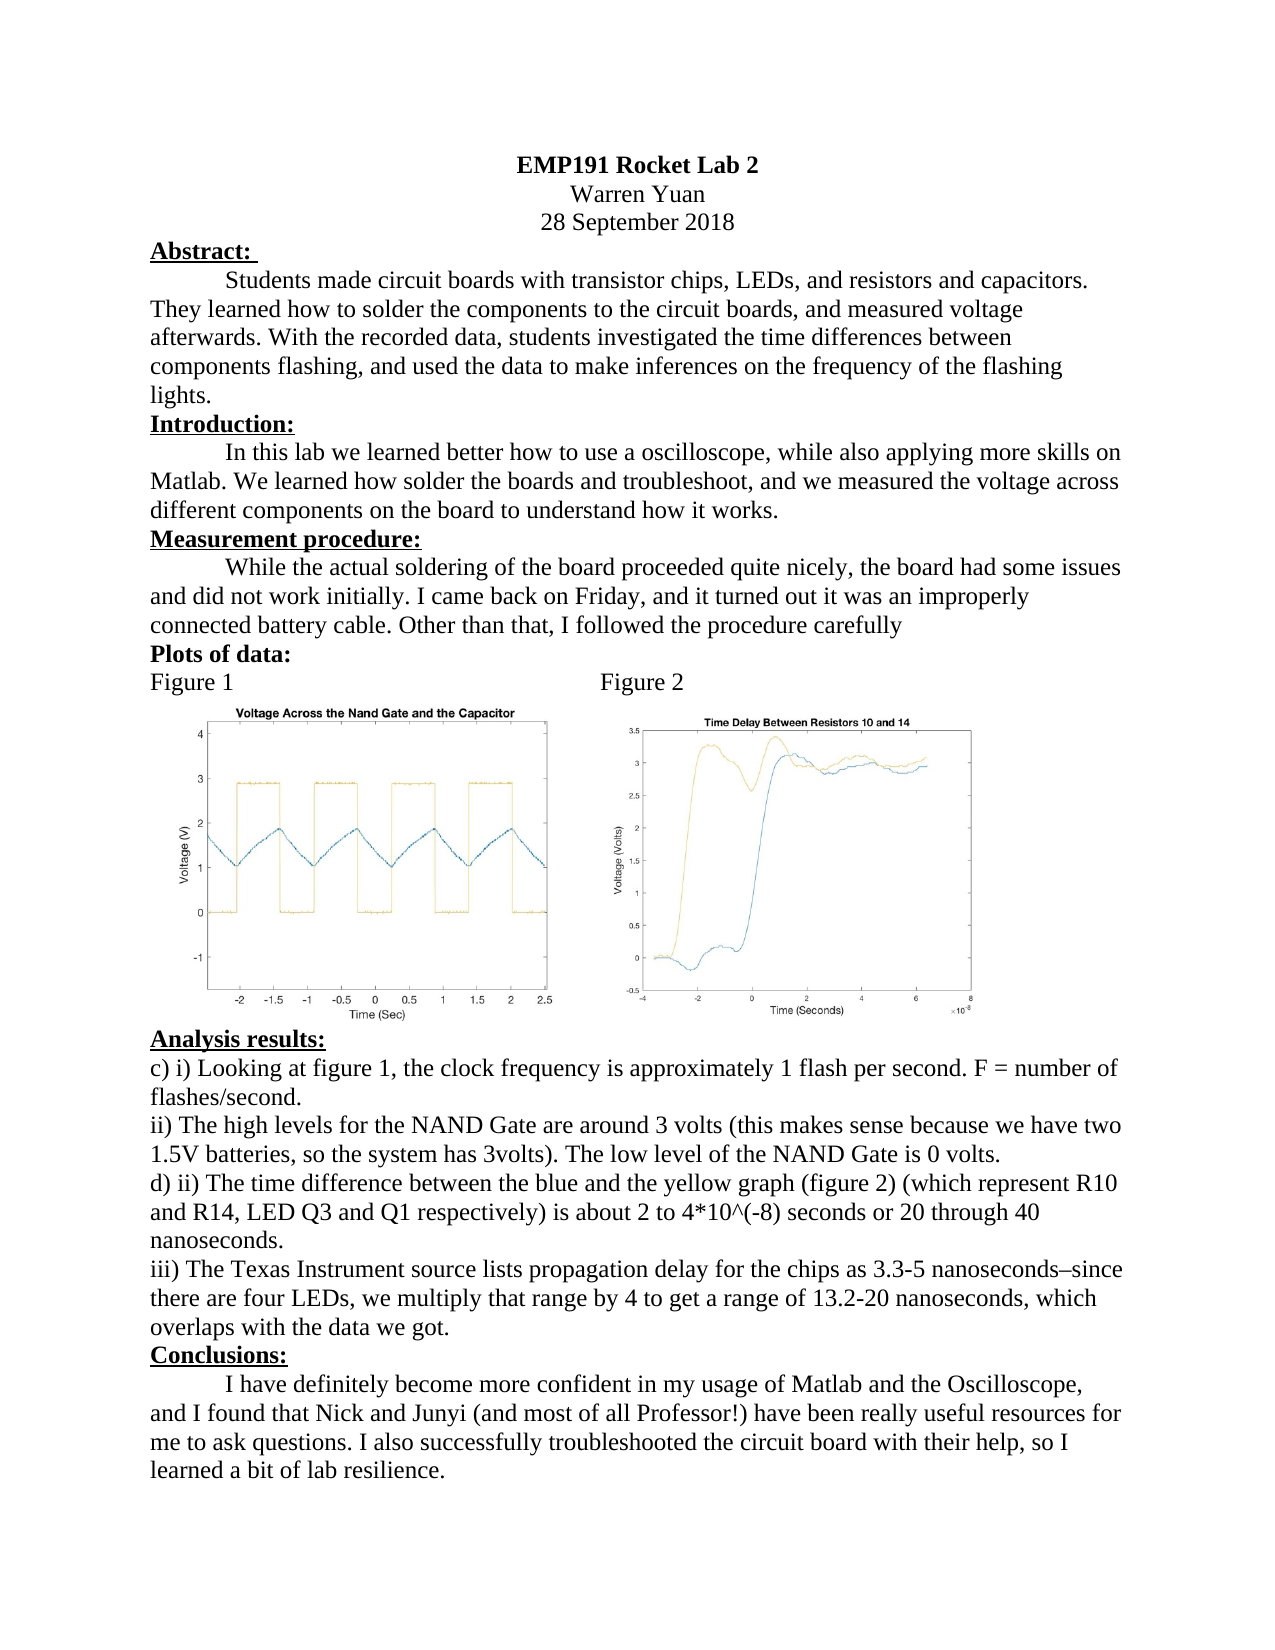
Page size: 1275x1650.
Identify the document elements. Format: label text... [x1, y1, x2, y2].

text Students made circuit boards with transistor chips, LEDs, and resistors and capacitors. They learned how to solder the components to the circuit boards, and measured voltage afterwards. With the recorded data, students investigated the time differences between components flashing, and used the data to make inferences on the frequency of the flashing lights. [150, 265, 1125, 409]
text Conclusions: [150, 1340, 1125, 1369]
text EMP191 Rocket Lab 2 [150, 150, 1125, 179]
text 28 September 2018 [150, 207, 1125, 236]
text I have definitely become more confident in my usage of Matlab and the Oscilloscope, and I found that Nick and Junyi (and most of all Professor!) have been really useful resources for me to ask questions. I also successfully troubleshooted the circuit board with their help, so I learned a bit of lab resilience. [150, 1369, 1125, 1484]
text Measurement procedure: [150, 524, 1125, 552]
text Plots of data: [150, 639, 1125, 667]
text Abstract: [150, 236, 1125, 265]
text While the actual soldering of the board proceeded quite nicely, the board had some issues and did not work initially. I came back on Friday, and it turned out it was an improperly connected battery cable. Other than that, I followed the procedure carefully [150, 552, 1125, 639]
text Figure 1 Figure 2 [150, 667, 1125, 696]
text Warren Yuan [150, 179, 1125, 207]
text ii) The high levels for the NAND Gate are around 3 volts (this makes sense because we have two 1.5V batteries, so the system has 3volts). The low level of the NAND Gate is 0 volts. [150, 1110, 1125, 1168]
text Analysis results: [150, 1024, 1125, 1053]
text c) i) Looking at figure 1, the clock frequency is approximately 1 flash per second. F = number of flashes/second. [150, 1053, 1125, 1110]
picture [150, 696, 1011, 1025]
text In this lab we learned better how to use a oscilloscope, while also applying more skills on Matlab. We learned how solder the boards and troubleshoot, and we measured the voltage across different components on the board to understand how it works. [150, 437, 1125, 524]
text Introduction: [150, 409, 1125, 437]
text iii) The Texas Instrument source lists propagation delay for the chips as 3.3-5 nanoseconds–since there are four LEDs, we multiply that range by 4 to get a range of 13.2-20 nanoseconds, which overlaps with the data we got. [150, 1254, 1125, 1340]
text d) ii) The time difference between the blue and the yellow graph (figure 2) (which represent R10 and R14, LED Q3 and Q1 respectively) is about 2 to 4*10^(-8) seconds or 20 through 40 nanoseconds. [150, 1168, 1125, 1254]
